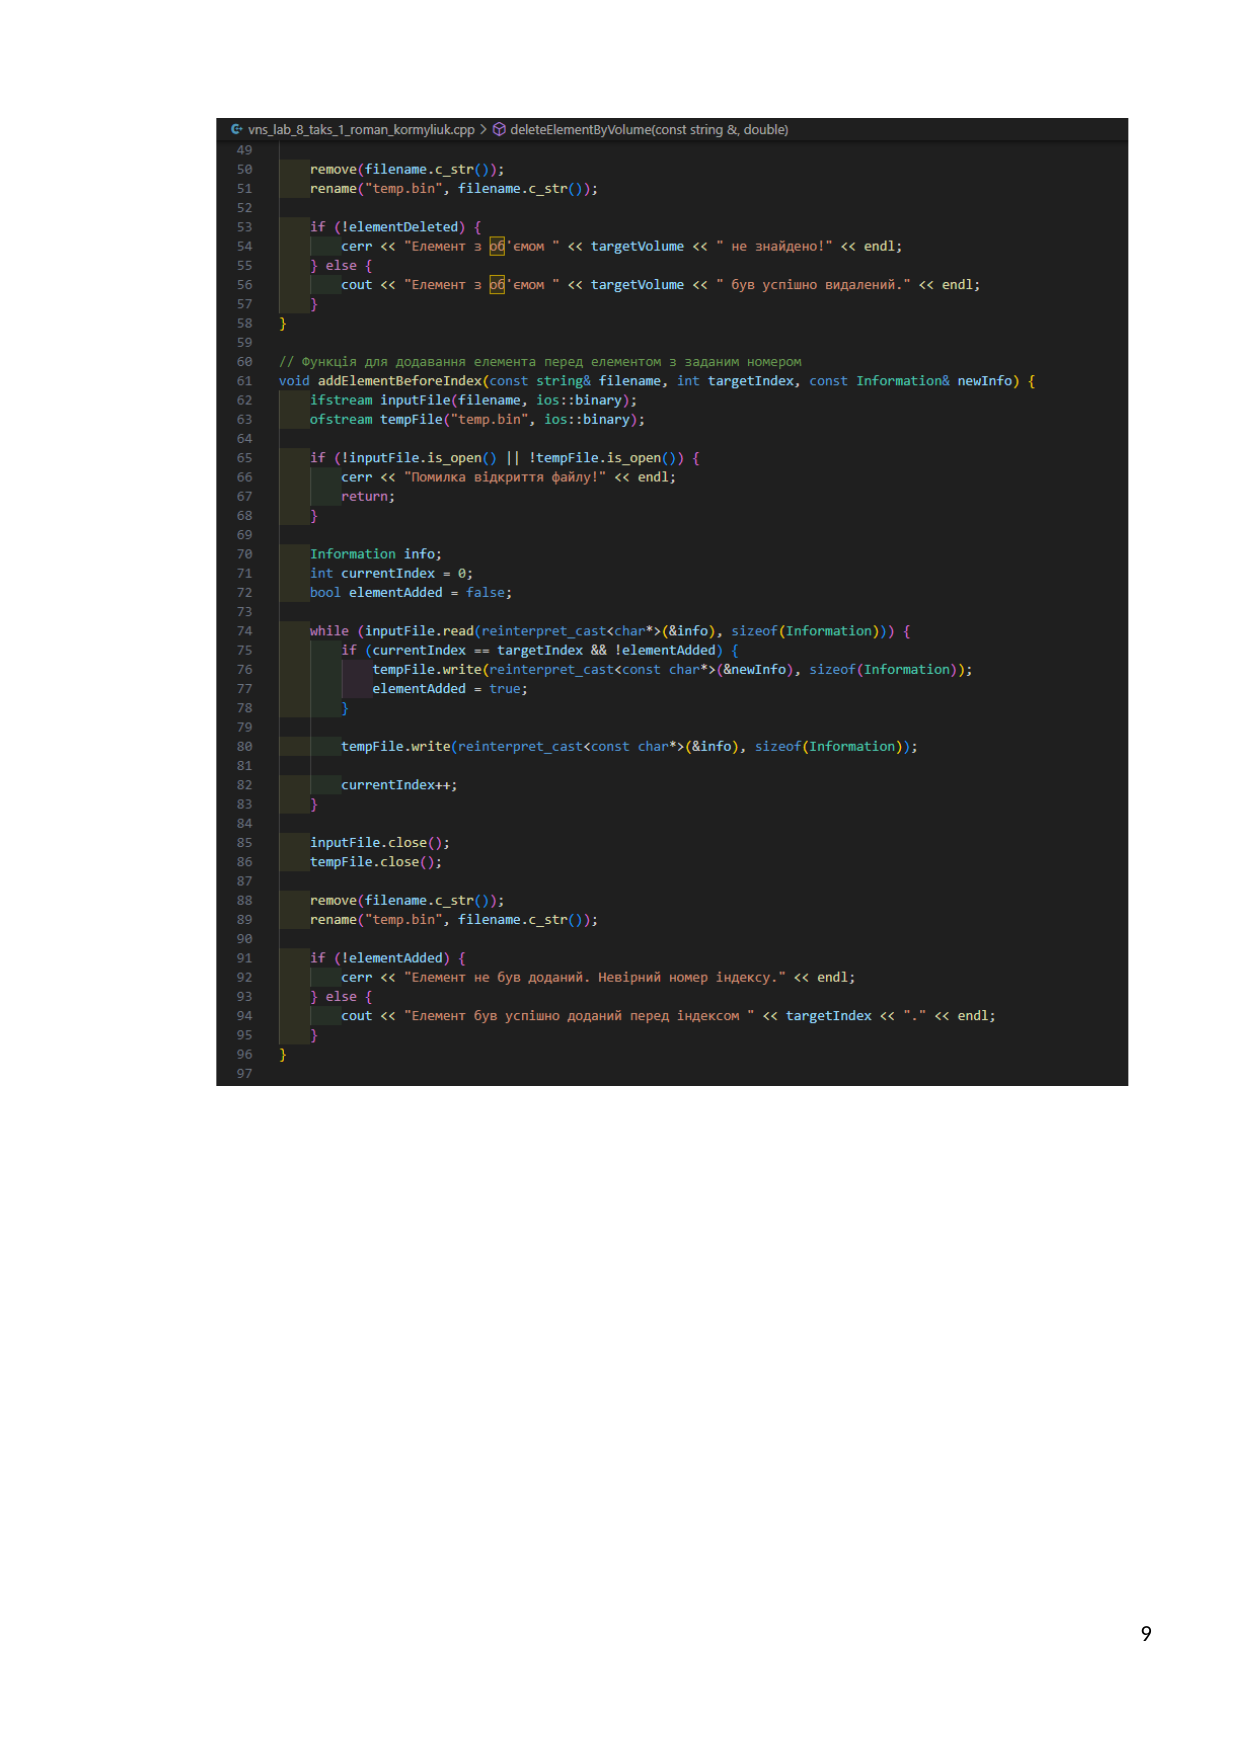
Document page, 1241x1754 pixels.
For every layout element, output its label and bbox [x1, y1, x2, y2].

picture [216, 118, 1129, 1086]
